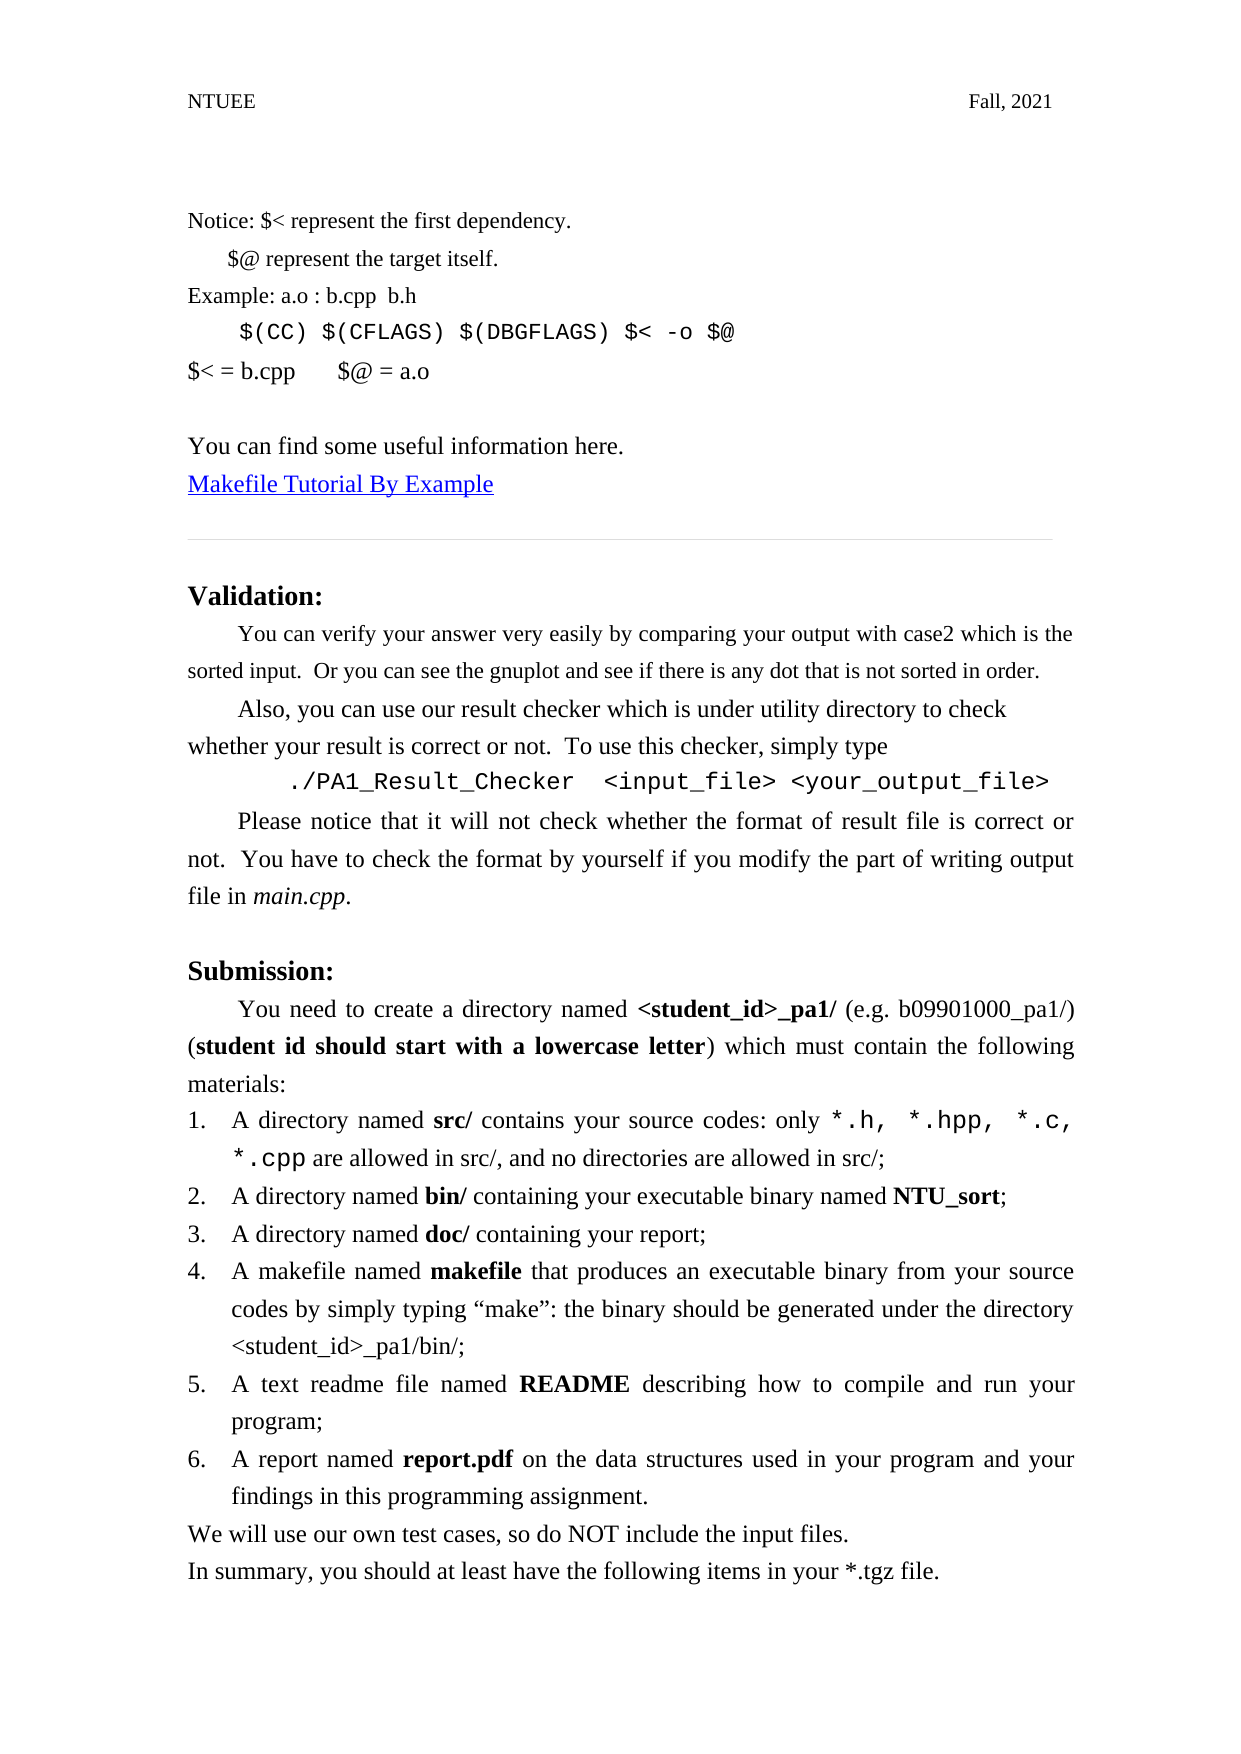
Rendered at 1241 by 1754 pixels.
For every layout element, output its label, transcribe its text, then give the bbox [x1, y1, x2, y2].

text In summary, you should at least have the following items in your *.tgz file. [187, 1552, 1075, 1589]
list A report named report.pdf on the data structures used in your program and your findings in this programming assignment. [187, 1439, 1075, 1514]
text We will use our own test cases, so do NOT include the input files. [187, 1514, 1075, 1552]
list A text readme file named README describing how to compile and run your program; [187, 1364, 1075, 1439]
text You can find some useful information here. [187, 427, 1075, 464]
text Notice: $< represent the first dependency. [187, 202, 1075, 239]
list A directory named src/ contains your source codes: only *.h, *.hpp, *.c, *.cpp are allowed in src/, and no directories are allowed in src/; [187, 1102, 1075, 1177]
text Validation: [187, 577, 1075, 614]
text Also, you can use our result checker which is under utility directory to check whether your result is correct or not. To use this checker, simply type [187, 689, 1075, 764]
list A directory named bin/ containing your executable binary named NTU_sort; [187, 1177, 1075, 1214]
text Submission: [187, 952, 1075, 989]
text $< = b.cpp $@ = a.o [187, 352, 1075, 389]
text Makefile Tutorial By Example [187, 464, 1075, 502]
text $(CC) $(CFLAGS) $(DBGFLAGS) $< -o $@ [187, 314, 1075, 352]
text ./PA1_Result_Checker <input_file> <your_output_file> [187, 764, 1075, 802]
text You need to create a directory named <student_id>_pa1/ (e.g. b09901000_pa1/) (student id should start with a lowercase letter) which must contain the following materials: [187, 989, 1075, 1102]
text You can verify your answer very easily by comparing your output with case2 which is the sorted input. Or you can see the gnuplot and see if there is any dot that is not sorted in order. [187, 614, 1075, 689]
text $@ represent the target itself. [187, 239, 1075, 277]
text Please notice that it will not check whether the format of result file is correct or not. You have to check the format by yourself if you modify the part of writing output file in main.cpp. [187, 802, 1075, 914]
list A makefile named makefile that produces an executable binary from your source codes by simply typing “make”: the binary should be generated under the directory <student_id>_pa1/bin/; [187, 1252, 1075, 1364]
list A directory named doc/ containing your report; [187, 1214, 1075, 1252]
text Example: a.o : b.cpp b.h [187, 277, 1075, 314]
